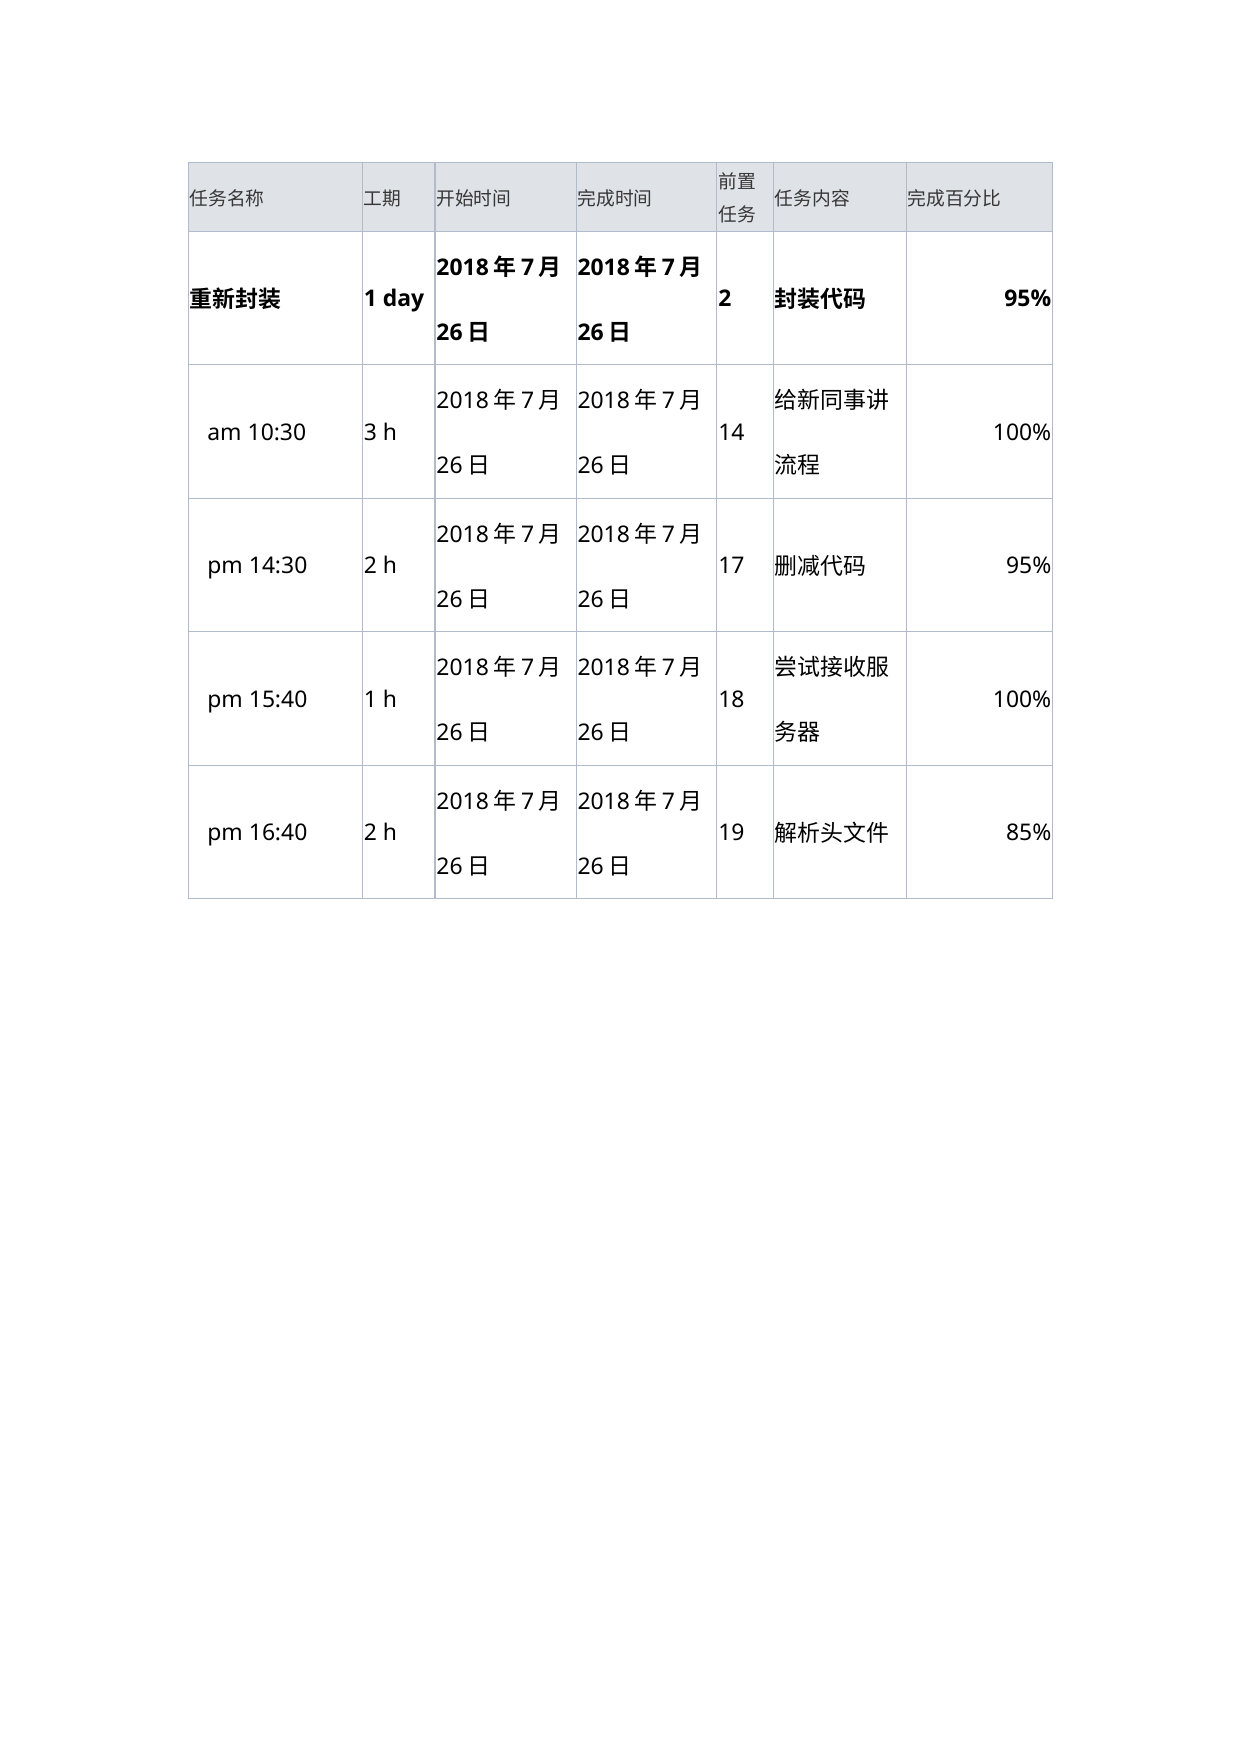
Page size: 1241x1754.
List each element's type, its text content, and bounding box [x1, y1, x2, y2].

table_header 开始时间 [436, 163, 576, 231]
table_cell 100% [907, 365, 1052, 498]
table_cell 给新同事讲流程 [774, 365, 906, 498]
table_cell 2018年7月26日 [577, 365, 716, 498]
table_cell 删减代码 [774, 499, 906, 631]
table_cell 尝试接收服务器 [774, 632, 906, 765]
table_cell 2018年7月26日 [436, 499, 576, 631]
table_cell pm 16:40 [189, 766, 362, 898]
table_cell 18 [717, 632, 773, 765]
table_cell 2 [717, 232, 773, 364]
table_header 任务内容 [774, 163, 906, 231]
table_cell 1 h [363, 632, 434, 765]
table_cell 19 [717, 766, 773, 898]
table_cell 95% [907, 232, 1052, 364]
table_cell 2018年7月26日 [436, 766, 576, 898]
table_cell 14 [717, 365, 773, 498]
table_cell 1 day [363, 232, 434, 364]
table_cell am 10:30 [189, 365, 362, 498]
table_cell 2018年7月26日 [577, 632, 716, 765]
table_cell 17 [717, 499, 773, 631]
table_cell 2018年7月26日 [436, 365, 576, 498]
table_header 完成百分比 [907, 163, 1052, 231]
table_cell 100% [907, 632, 1052, 765]
table_cell 2 h [363, 499, 434, 631]
table_cell pm 14:30 [189, 499, 362, 631]
table_header 完成时间 [577, 163, 716, 231]
table_header 任务名称 [189, 163, 362, 231]
table_cell 封装代码 [774, 232, 906, 364]
table_header 前置任务 [717, 163, 773, 231]
table_cell 2018年7月26日 [577, 766, 716, 898]
table_cell 2018年7月26日 [577, 232, 716, 364]
table_cell 重新封装 [189, 232, 362, 364]
table_cell 3 h [363, 365, 434, 498]
table_cell 2018年7月26日 [577, 499, 716, 631]
table_cell pm 15:40 [189, 632, 362, 765]
table_header 工期 [363, 163, 434, 231]
table_cell 2018年7月26日 [436, 632, 576, 765]
table_cell 2018年7月26日 [436, 232, 576, 364]
table_cell 85% [907, 766, 1052, 898]
table_cell 95% [907, 499, 1052, 631]
table_cell 解析头文件 [774, 766, 906, 898]
table_cell 2 h [363, 766, 434, 898]
